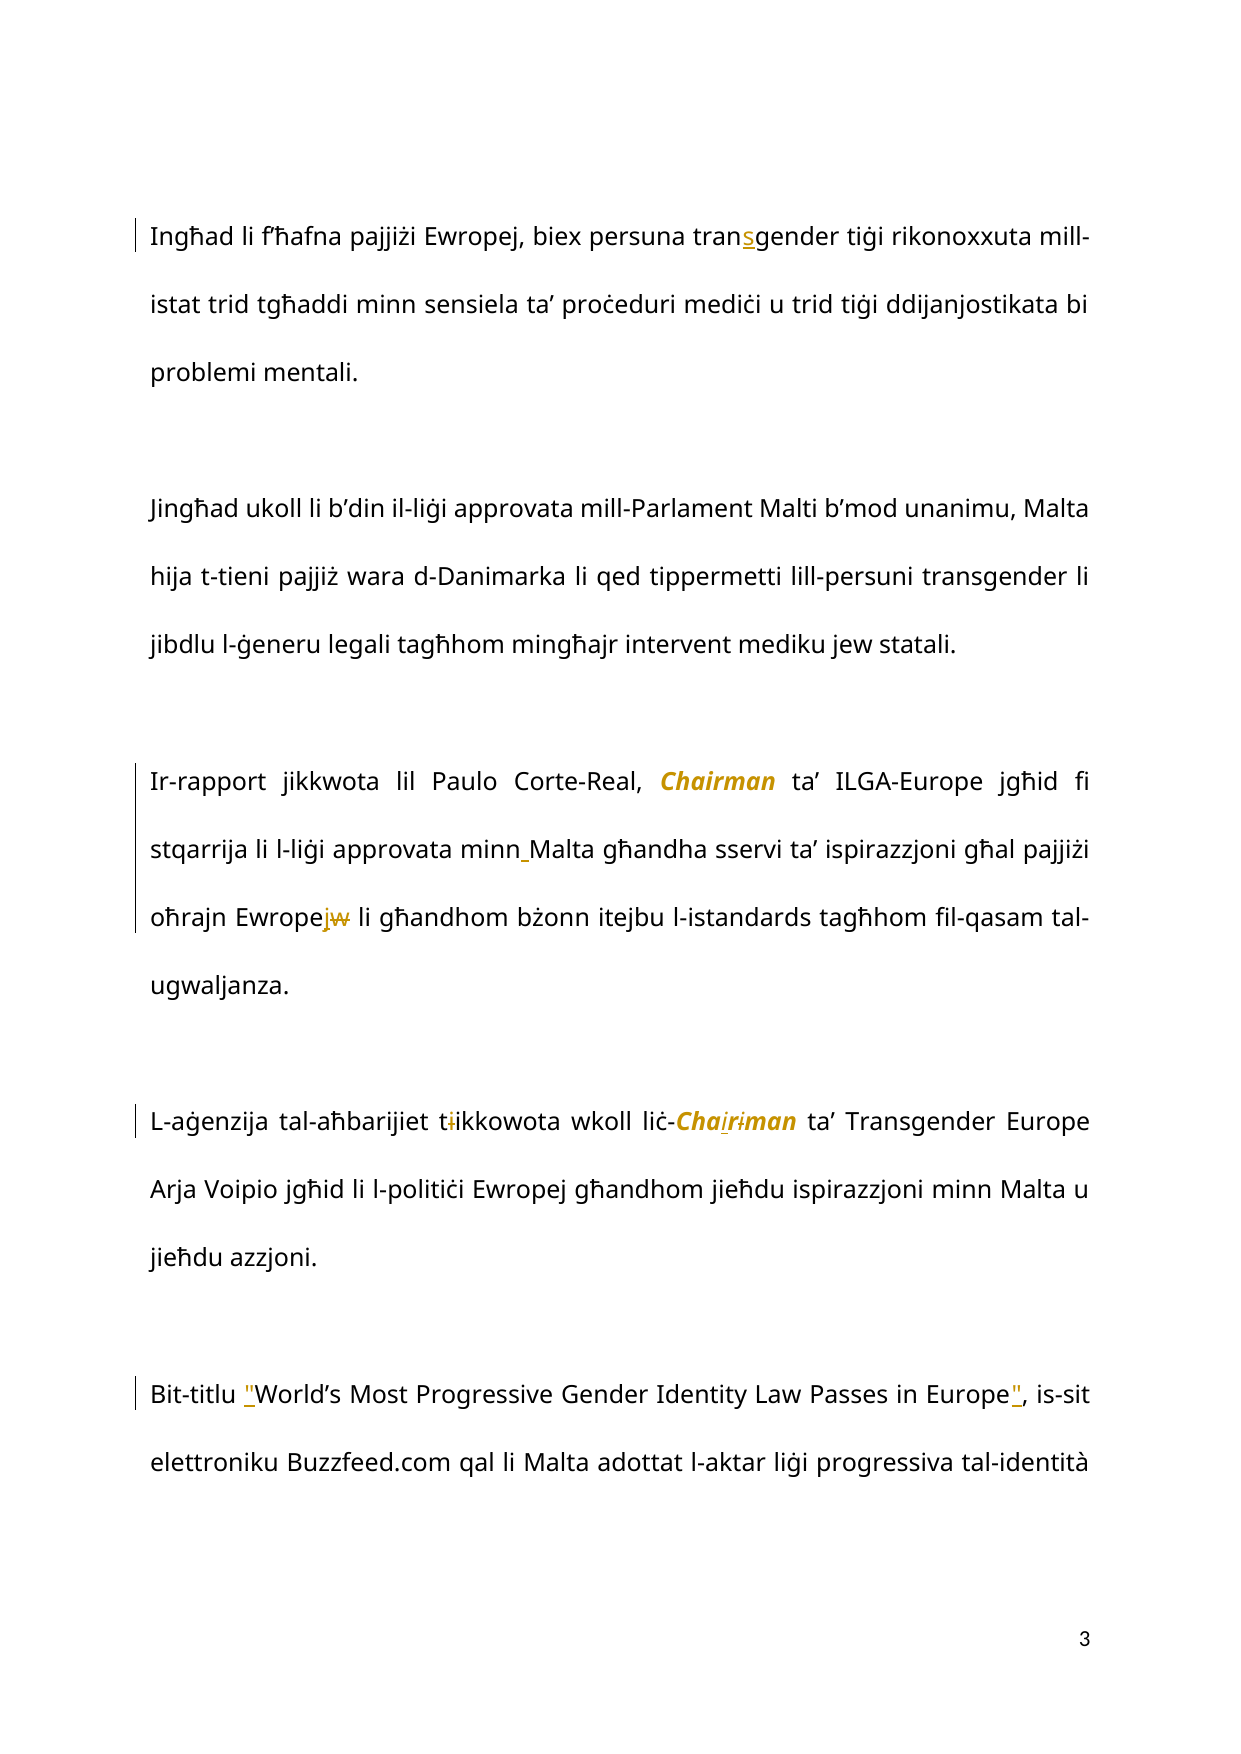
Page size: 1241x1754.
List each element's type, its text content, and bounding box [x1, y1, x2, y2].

text L-aġenzija tal-aħbarijiet tikkowota wkoll liċ-Charman ta’ Transgender Europe Arja Voipio jgħid li l-politiċi Ewropej għandhom jieħdu ispirazzjoni minn Malta u jieħdu azzjoni. [150, 1104, 1090, 1274]
text Ir-rapport jikkwota lil Paulo Corte-Real, Chairman ta’ ILGA-Europe jgħid fi stqarrija li l-liġi approvata minnMalta għandha sservi ta’ ispirazzjoni għal pajjiżi oħrajn Ewrope li għandhom bżonn itejbu l-istandards tagħhom fil-qasam tal-ugwaljanza. [150, 763, 1090, 1002]
text Jingħad ukoll li b’din il-liġi approvata mill-Parlament Malti b’mod unanimu, Malta hija t-tieni pajjiż wara d-Danimarka li qed tippermetti lill-persuni transgender li jibdlu l-ġeneru legali tagħhom mingħajr intervent mediku jew statali. [150, 491, 1090, 661]
text Ingħad li f’ħafna pajjiżi Ewropej, biex persuna trangender tiġi rikonoxxuta mill-istat trid tgħaddi minn sensiela ta’ proċeduri mediċi u trid tiġi ddijanjostikata bi problemi mentali. [150, 218, 1090, 388]
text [150, 1376, 1090, 1478]
